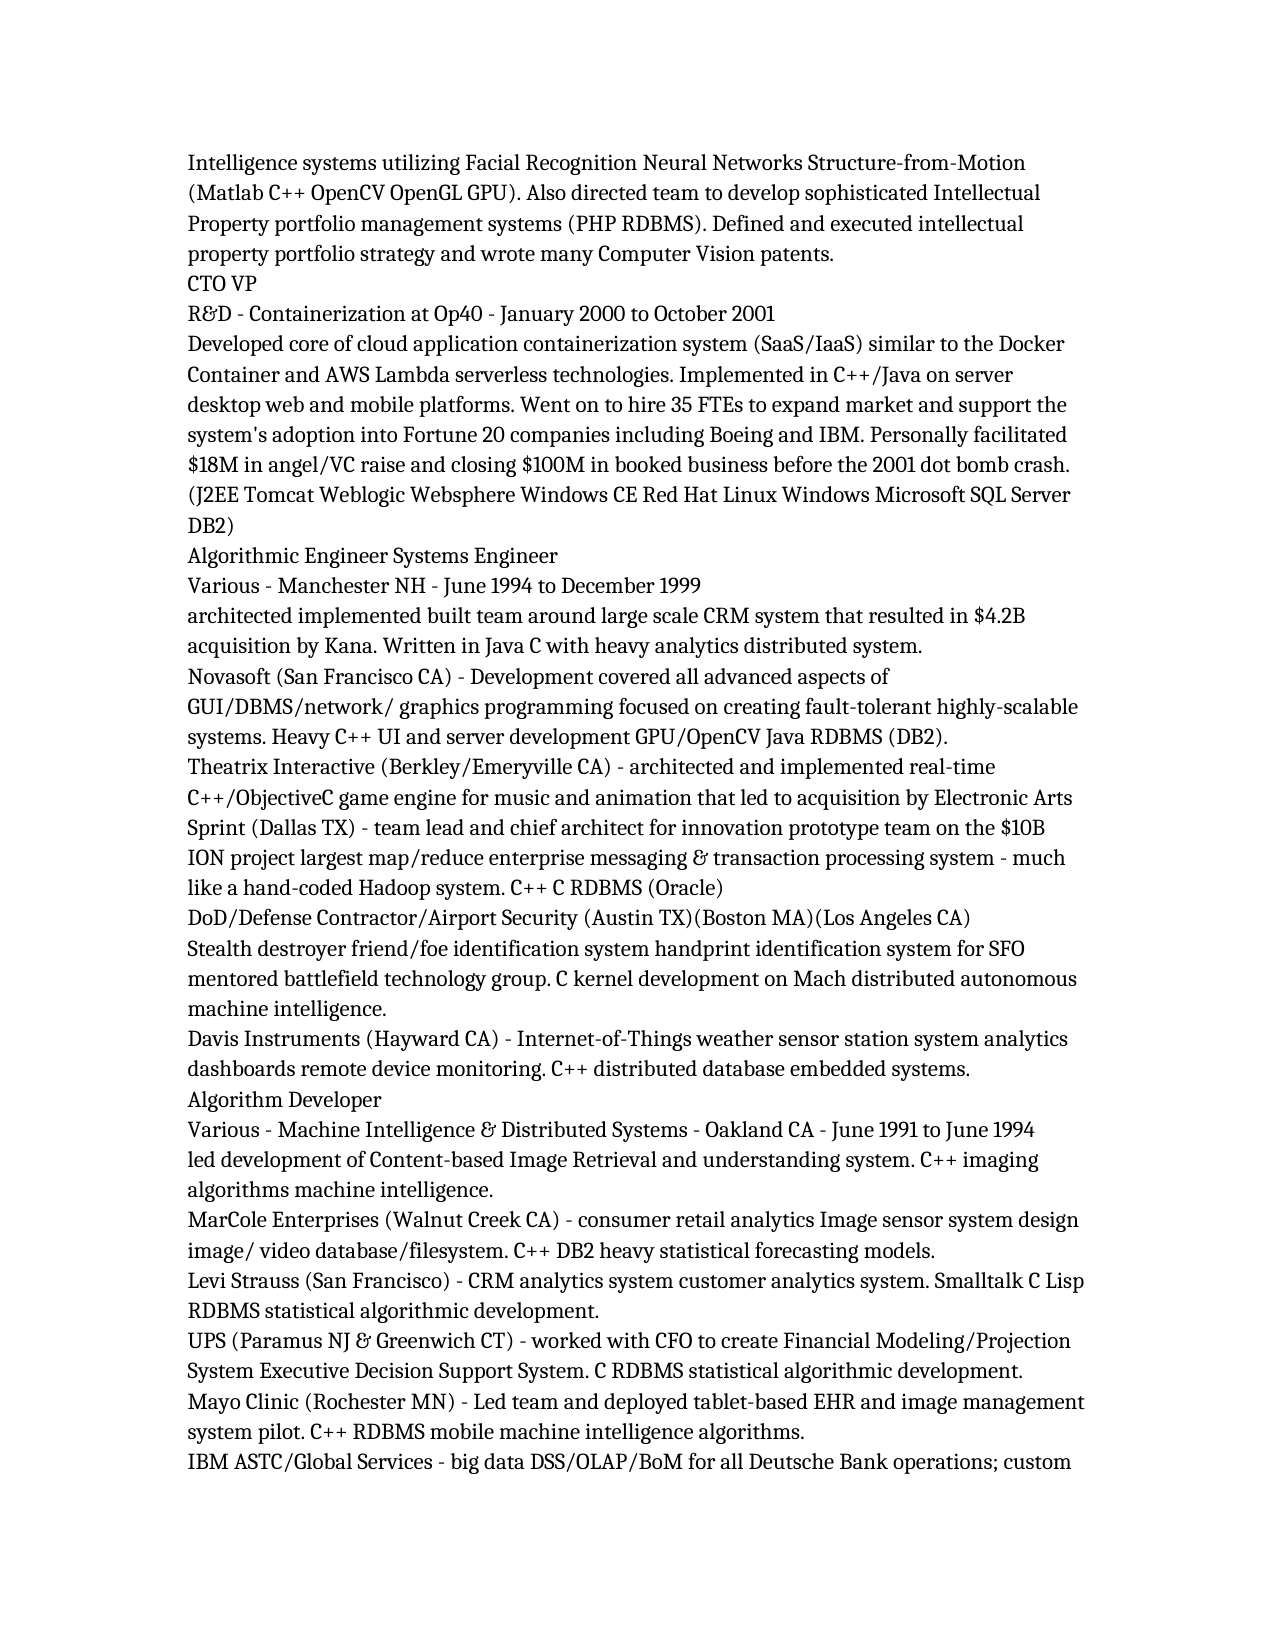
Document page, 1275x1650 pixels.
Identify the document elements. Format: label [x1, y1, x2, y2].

text [187, 150, 1087, 1475]
